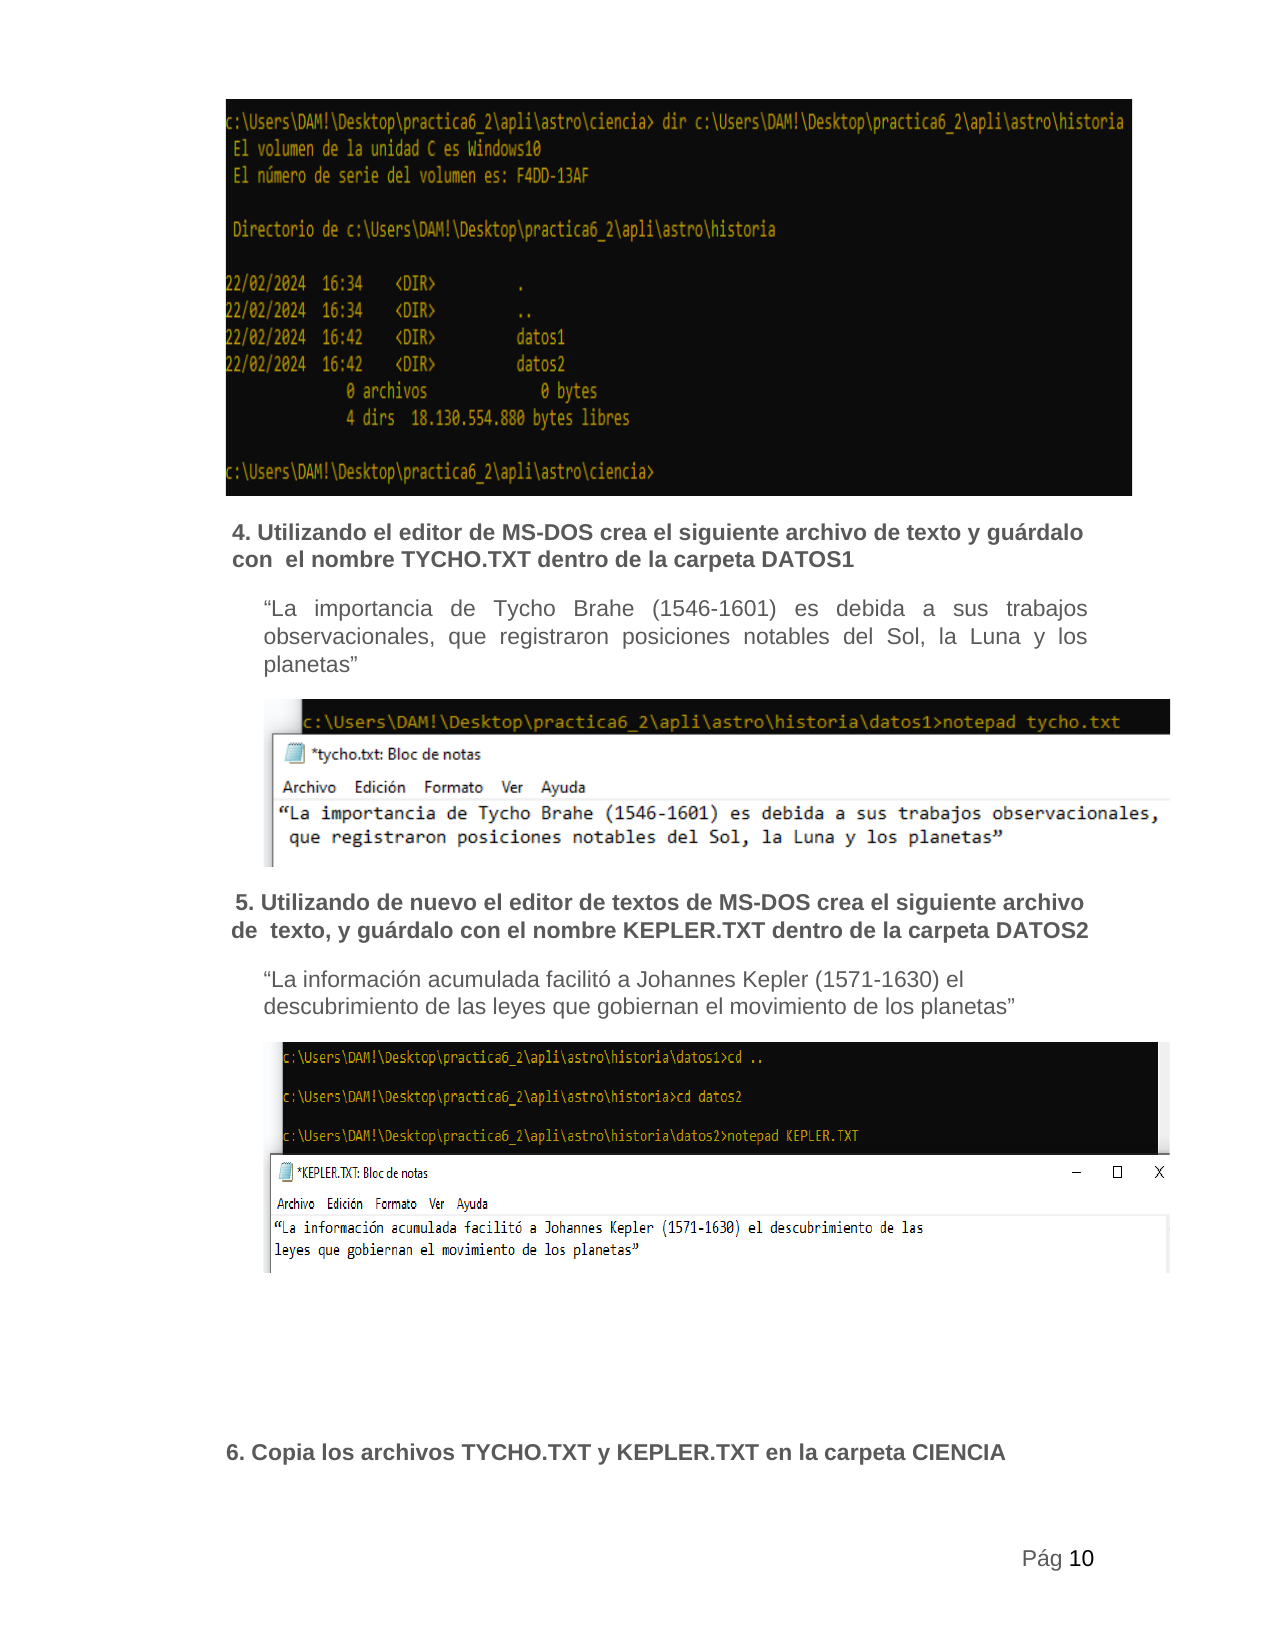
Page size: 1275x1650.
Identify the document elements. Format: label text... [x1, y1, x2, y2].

picture [263, 1042, 1170, 1273]
text “La información acumulada facilitó a Johannes Kepler (1571-1630) el descubrimiento de las leyes que gobiernan el movimiento de los planetas” [263, 966, 1088, 1019]
text 5. Utilizando de nuevo el editor de textos de MS-DOS crea el siguiente archivo de texto, y guárdalo con el nombre KEPLER.TXT dentro de la carpeta DATOS2 [226, 889, 1094, 943]
text 4. Utilizando el editor de MS-DOS crea el siguiente archivo de texto y guárdalo con el nombre TYCHO.TXT dentro de la carpeta DATOS1 [232, 519, 1094, 573]
picture [225, 99, 1133, 496]
text 6. Copia los archivos TYCHO.TXT y KEPLER.TXT en la carpeta CIENCIA [226, 1439, 1094, 1465]
text “La importancia de Tycho Brahe (1546-1601) es debida a sus trabajos observacionales, que registraron posiciones notables del Sol, la Luna y los planetas” [263, 595, 1088, 677]
picture [263, 699, 1171, 867]
